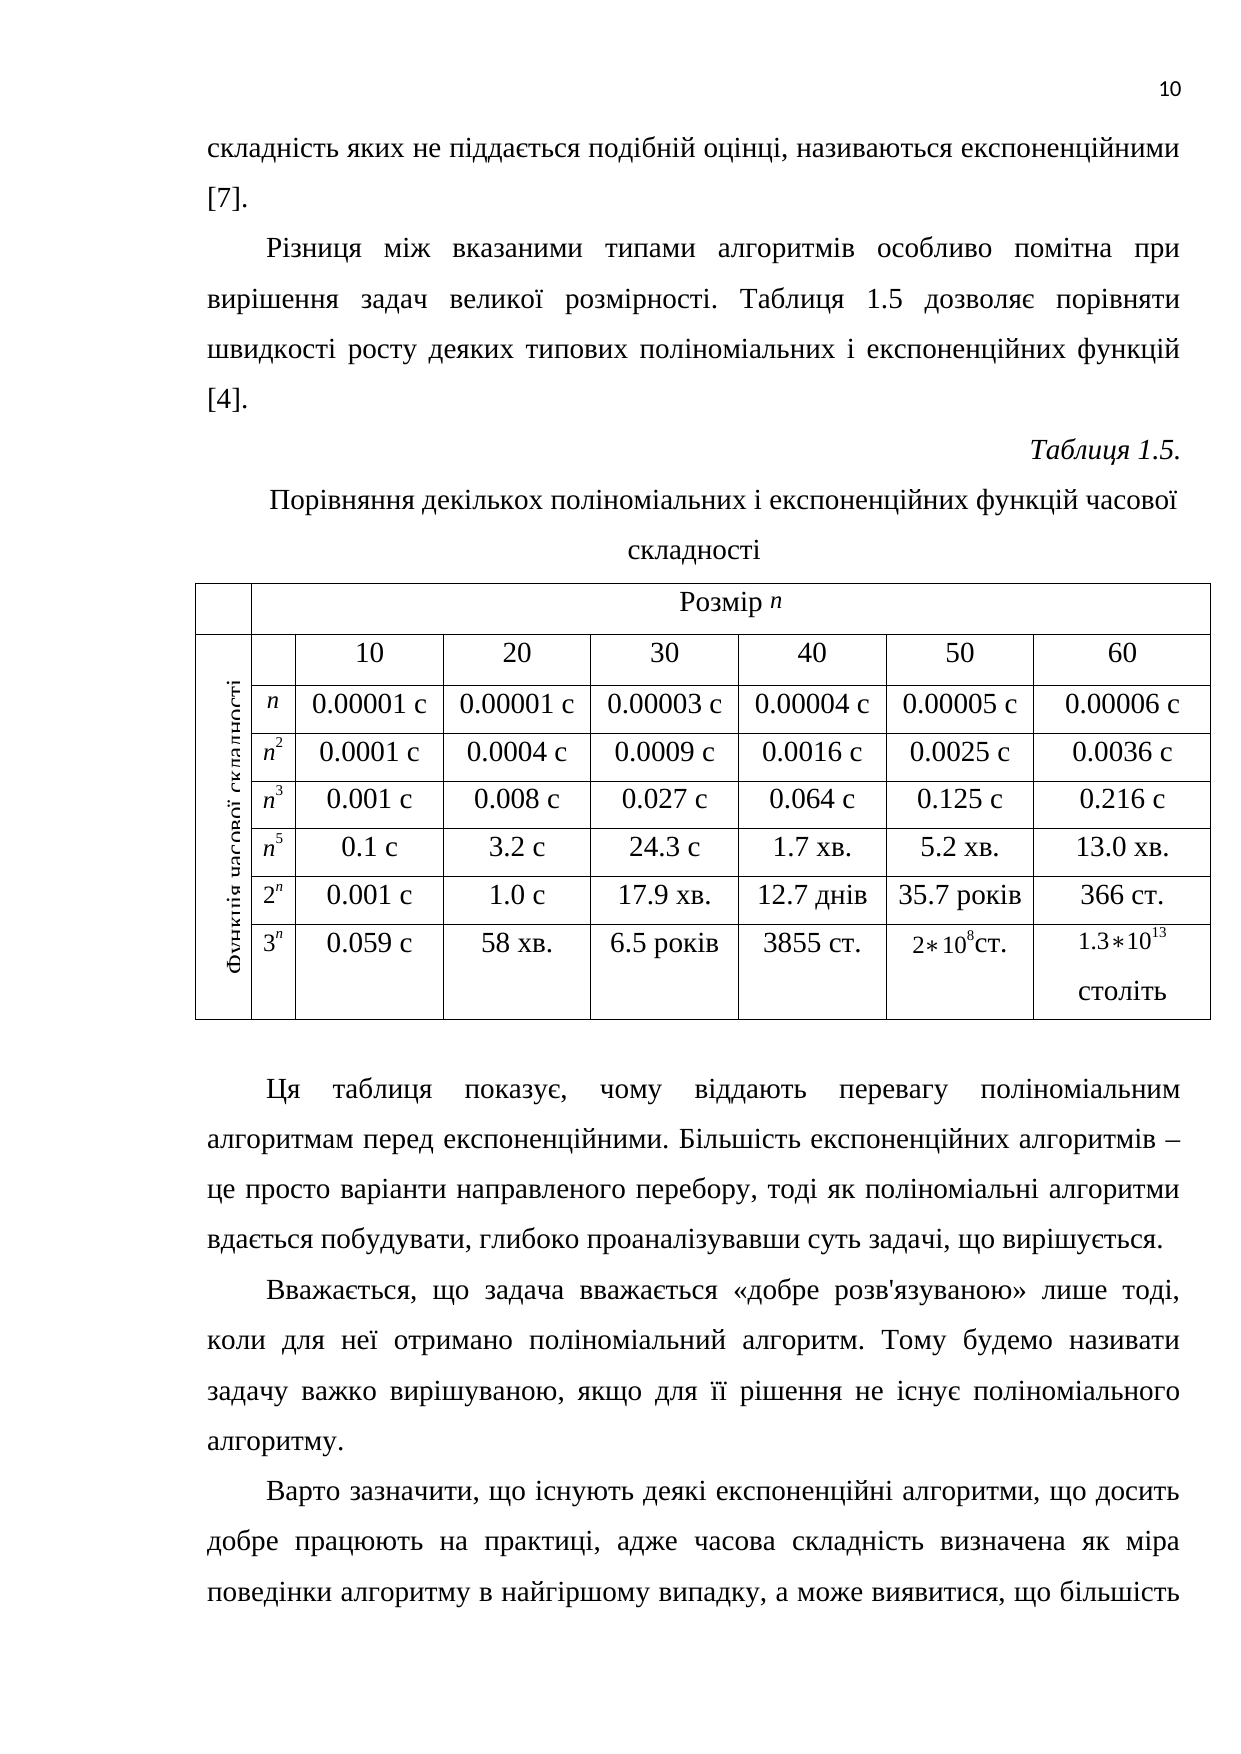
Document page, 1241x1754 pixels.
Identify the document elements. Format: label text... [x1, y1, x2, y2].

table_cell 0.008 с [444, 782, 590, 828]
table_cell 0.064 с [739, 782, 886, 828]
text Ця таблиця показує, чому віддають перевагу поліноміальним алгоритмам перед експоненційними. Більшість експоненційних алгоритмів – це просто варіанти направленого перебору, тоді як поліноміальні алгоритми вдається побудувати, глибоко проаналізувавши суть задачі, що вирішується. [207, 1071, 1181, 1255]
table_cell 0.125 с [887, 782, 1033, 828]
table_cell 60 [1034, 635, 1210, 685]
table_cell 0.1 с [296, 829, 443, 876]
table_cell 17.9 хв. [591, 877, 738, 924]
table_cell 3855 ст. [739, 925, 886, 1019]
table_cell 35.7 років [887, 877, 1033, 924]
table_cell 5.2 хв. [887, 829, 1033, 876]
table_cell 0.0001 с [296, 734, 443, 781]
table_cell [252, 782, 295, 828]
table_cell 0.0009 с [591, 734, 738, 781]
text Вважається, що задача вважається «добре розв'язуваною» лише тоді, коли для неї отримано поліноміальний алгоритм. Тому будемо називати задачу важко вирішуваною, якщо для її рішення не існує поліноміального алгоритму. [207, 1272, 1181, 1456]
table_cell 13.0 хв. [1034, 829, 1210, 876]
table_cell [252, 877, 295, 924]
table_cell 10 [296, 635, 443, 685]
table_cell 20 [444, 635, 590, 685]
table_cell 6.5 років [591, 925, 738, 1019]
table_cell 0.001 с [296, 782, 443, 828]
table_cell 0.00001 с [296, 686, 443, 733]
table_cell 0.00006 с [1034, 686, 1210, 733]
table_cell 0.216 с [1034, 782, 1210, 828]
table_cell 0.027 с [591, 782, 738, 828]
table_cell 0.00005 с [887, 686, 1033, 733]
table_cell 12.7 днів [739, 877, 886, 924]
table_cell 0.0036 с [1034, 734, 1210, 781]
table_cell 0.0004 с [444, 734, 590, 781]
table_cell 0.00003 с [591, 686, 738, 733]
table_header Розмір [252, 584, 1210, 634]
table_cell [252, 925, 295, 1019]
text Різниця між вказаними типами алгоритмів особливо помітна при вирішення задач великої розмірності. Таблиця 1.5 дозволяє порівняти швидкості росту деяких типових поліноміальних і експоненційних функцій [4]. [207, 231, 1181, 415]
table_cell 0.00004 с [739, 686, 886, 733]
table_cell 3.2 с [444, 829, 590, 876]
table_cell 30 [591, 635, 738, 685]
table_cell 24.3 с [591, 829, 738, 876]
table_cell 1.7 хв. [739, 829, 886, 876]
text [207, 1473, 1181, 1607]
table_cell 0.001 с [296, 877, 443, 924]
table_cell століть [1034, 925, 1210, 1019]
table_cell 0.0025 с [887, 734, 1033, 781]
table_cell 0.00001 с [444, 686, 590, 733]
table_cell 0.0016 с [739, 734, 886, 781]
table_cell 0.059 с [296, 925, 443, 1019]
table_cell 50 [887, 635, 1033, 685]
table_cell 366 ст. [1034, 877, 1210, 924]
list Таблиця 1.5. [207, 432, 1181, 465]
table_cell Функція часової складності [196, 635, 251, 1019]
table_cell 58 хв. [444, 925, 590, 1019]
table_cell 1.0 с [444, 877, 590, 924]
list Порівняння декількох поліноміальних і експоненційних функцій часової складності [207, 482, 1181, 566]
table_cell ст. [887, 925, 1033, 1019]
table_header [196, 584, 251, 634]
table_cell [252, 635, 295, 685]
table_cell 40 [739, 635, 886, 685]
table_cell [252, 734, 295, 781]
table_cell [252, 686, 295, 733]
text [207, 130, 1181, 214]
table_cell [252, 829, 295, 876]
